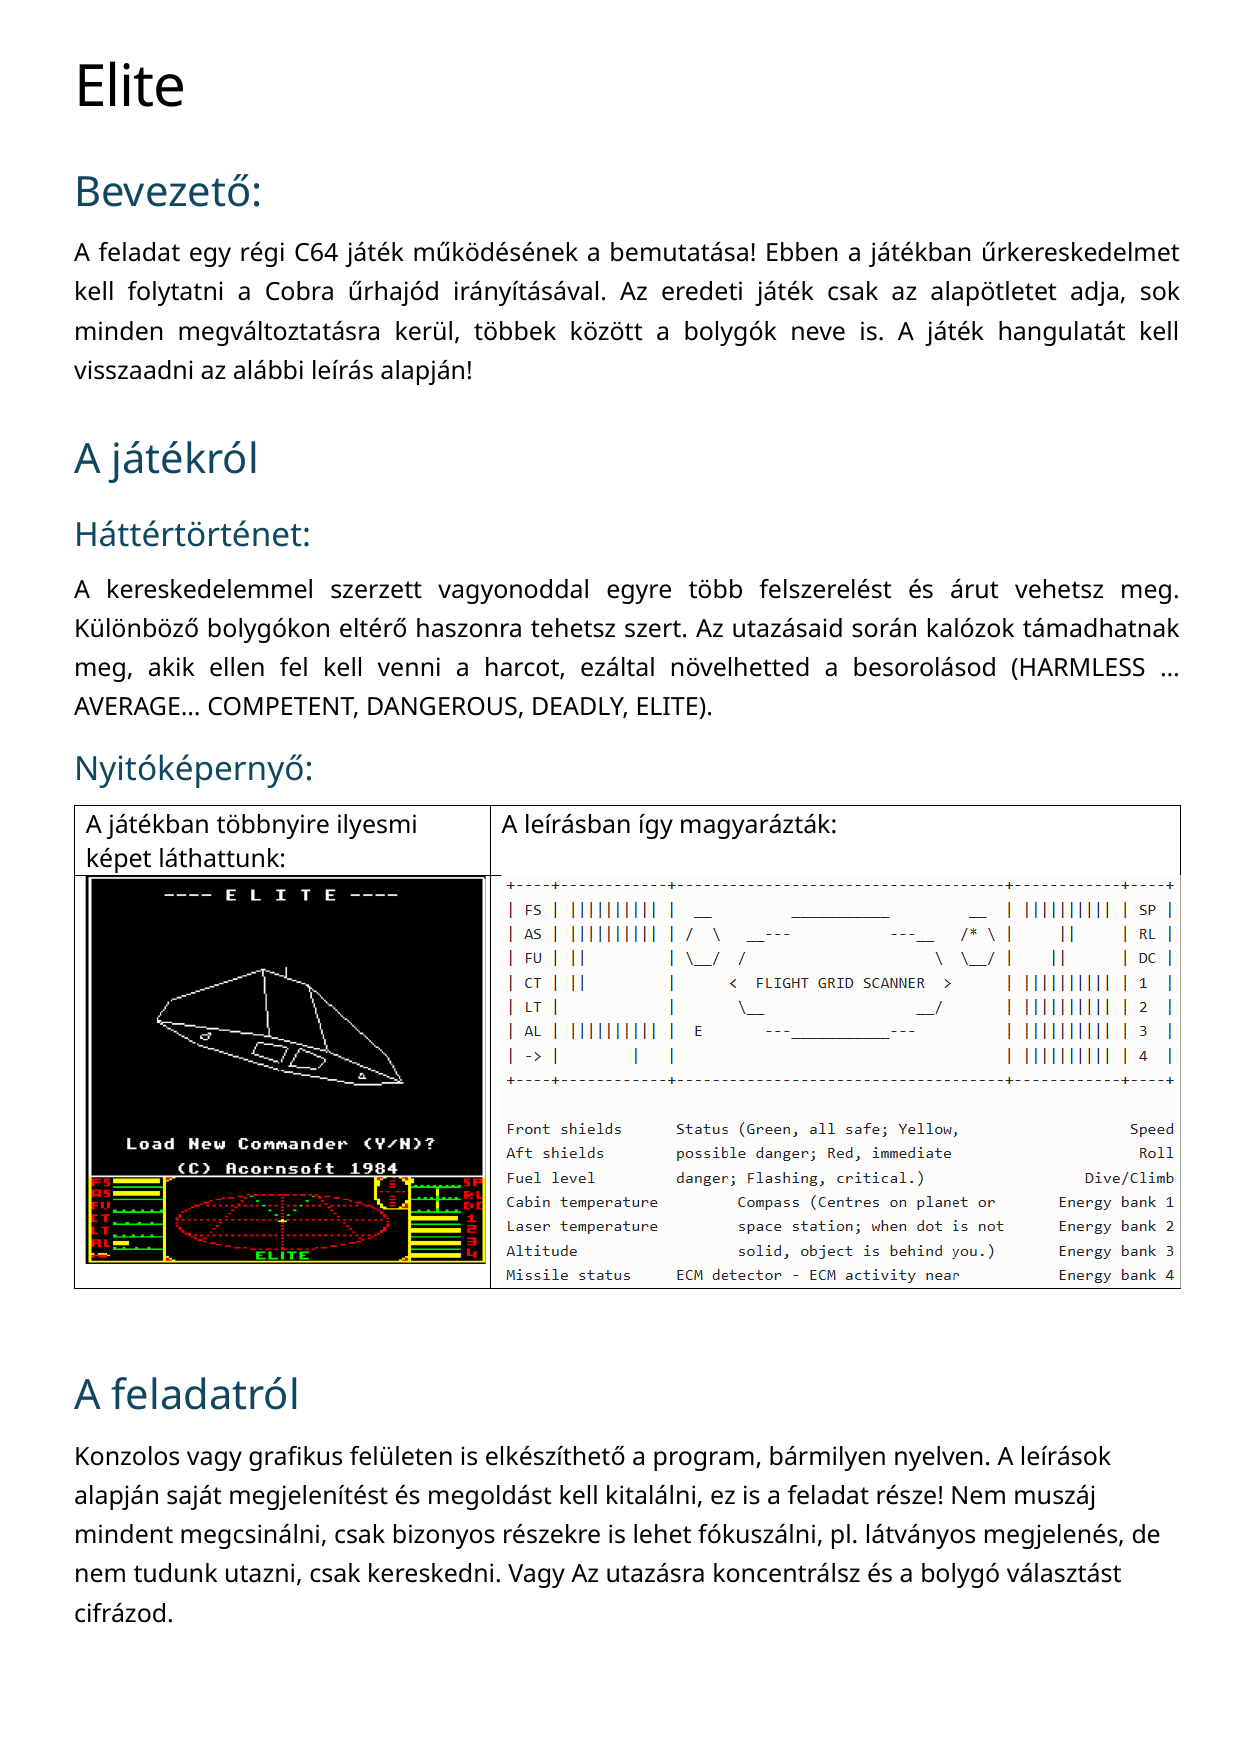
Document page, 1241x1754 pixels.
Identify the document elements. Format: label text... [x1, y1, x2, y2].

subtitle Háttértörténet: [74, 511, 1181, 556]
subtitle A játékról [74, 429, 1181, 486]
table_header A játékban többnyire ilyesmi képet láthattunk: [75, 806, 490, 874]
text Konzolos vagy grafikus felületen is elkészíthető a program, bármilyen nyelven. A leírások alapján saját megjelenítést és megoldást kell kitalálni, ez is a feladat része! Nem muszáj mindent megcsinálni, csak bizonyos részekre is lehet fókuszálni, pl. látványos megjelenés, de nem tudunk utazni, csak kereskedni. Vagy Az utazásra koncentrálsz és a bolygó választást cifrázod. [74, 1439, 1181, 1629]
table_header A leírásban így magyarázták: [491, 806, 1180, 874]
text A kereskedelemmel szerzett vagyonoddal egyre több felszerelést és árut vehetsz meg. Különböző bolygókon eltérő haszonra tehetsz szert. Az utazásaid során kalózok támadhatnak meg, akik ellen fel kell venni a harcot, ezáltal növelhetted a besorolásod (HARMLESS … AVERAGE… COMPETENT, DANGEROUS, DEADLY, ELITE). [74, 571, 1181, 723]
table_cell [75, 876, 490, 1287]
table_cell [491, 876, 501, 1287]
title Elite [74, 44, 1181, 124]
subtitle A feladatról [74, 1365, 1181, 1422]
text A feladat egy régi C64 játék működésének a bemutatása! Ebben a játékban űrkereskedelmet kell folytatni a Cobra űrhajód irányításával. Az eredeti játék csak az alapötletet adja, sok minden megváltoztatásra kerül, többek között a bolygók neve is. A játék hangulatát kell visszaadni az alábbi leírás alapján! [74, 235, 1181, 386]
picture [501, 875, 1181, 1288]
picture [85, 875, 486, 1264]
subtitle Bevezető: [74, 161, 1181, 218]
subtitle Nyitóképernyő: [74, 745, 1181, 790]
